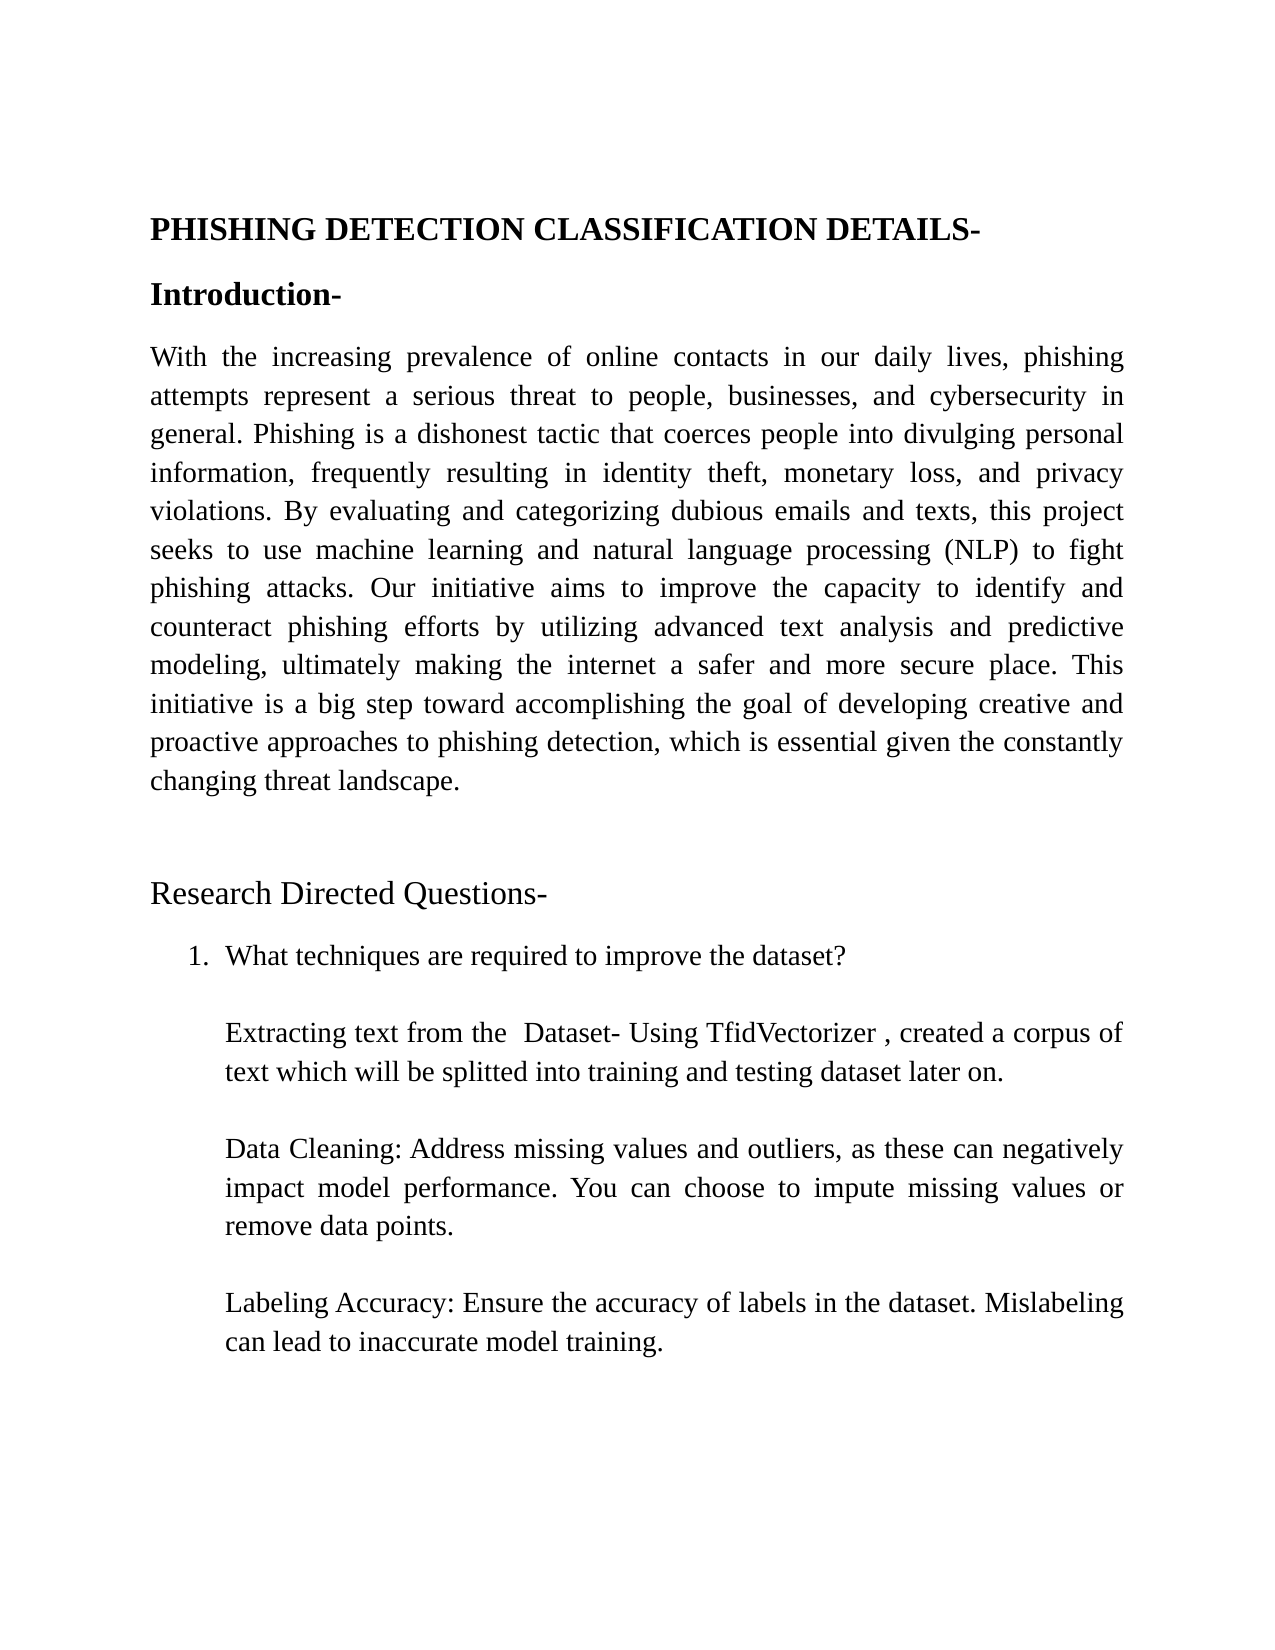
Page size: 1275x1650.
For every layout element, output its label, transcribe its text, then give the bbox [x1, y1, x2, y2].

list Labeling Accuracy: Ensure the accuracy of labels in the dataset. Mislabeling can lead to inaccurate model training. [225, 1285, 1125, 1357]
text PHISHING DETECTION CLASSIFICATION DETAILS- [150, 209, 1125, 248]
text Introduction- [150, 274, 1125, 313]
list What techniques are required to improve the dataset? [187, 938, 1125, 972]
text With the increasing prevalence of online contacts in our daily lives, phishing attempts represent a serious threat to people, businesses, and cybersecurity in general. Phishing is a dishonest tactic that coerces people into divulging personal information, frequently resulting in identity theft, monetary loss, and privacy violations. By evaluating and categorizing dubious emails and texts, this project seeks to use machine learning and natural language processing (NLP) to fight phishing attacks. Our initiative aims to improve the capacity to identify and counteract phishing efforts by utilizing advanced text analysis and predictive modeling, ultimately making the internet a safer and more secure place. This initiative is a big step toward accomplishing the goal of developing creative and proactive approaches to phishing detection, which is essential given the constantly changing threat landscape. [150, 339, 1125, 797]
text Research Directed Questions- [150, 873, 1125, 912]
list Data Cleaning: Address missing values and outliers, as these can negatively impact model performance. You can choose to impute missing values or remove data points. [225, 1131, 1125, 1242]
list Extracting text from the Dataset- Using TfidVectorizer , created a corpus of text which will be splitted into training and testing dataset later on. [225, 1016, 1125, 1088]
